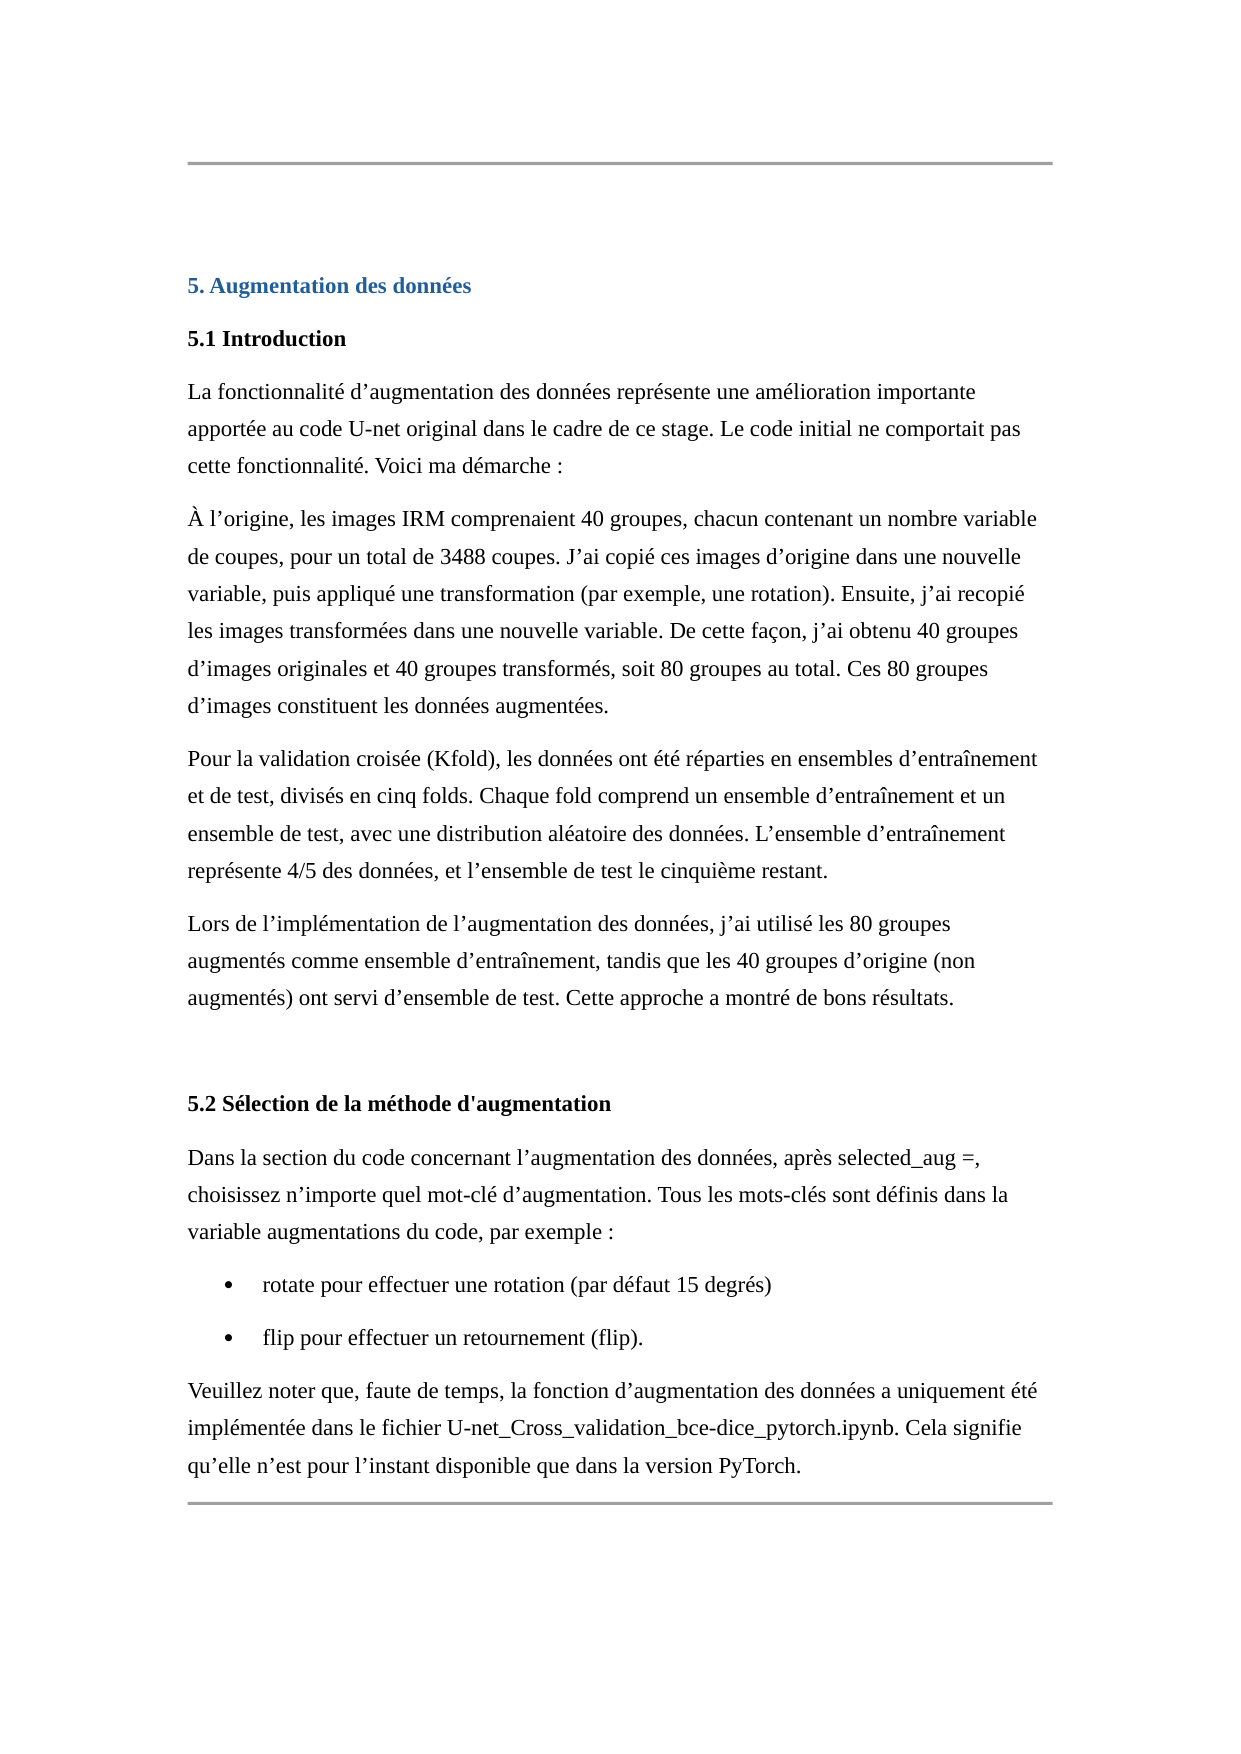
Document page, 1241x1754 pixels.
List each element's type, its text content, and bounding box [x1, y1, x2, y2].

text 5.1 Introduction [187, 322, 1053, 354]
text 5.2 Sélection de la méthode d'augmentation [187, 1087, 1053, 1120]
text La fonctionnalité d’augmentation des données représente une amélioration importante apportée au code U-net original dans le cadre de ce stage. Le code initial ne comportait pas cette fonctionnalité. Voici ma démarche : [187, 375, 1053, 482]
text Dans la section du code concernant l’augmentation des données, après selected_aug =, choisissez n’importe quel mot-clé d’augmentation. Tous les mots-clés sont définis dans la variable augmentations du code, par exemple : [187, 1141, 1053, 1248]
list rotate pour effectuer une rotation (par défaut 15 degrés) [225, 1268, 1053, 1301]
text Pour la validation croisée (Kfold), les données ont été réparties en ensembles d’entraînement et de test, divisés en cinq folds. Chaque fold comprend un ensemble d’entraînement et un ensemble de test, avec une distribution aléatoire des données. L’ensemble d’entraînement représente 4/5 des données, et l’ensemble de test le cinquième restant. [187, 742, 1053, 886]
text À l’origine, les images IRM comprenaient 40 groupes, chacun contenant un nombre variable de coupes, pour un total de 3488 coupes. J’ai copié ces images d’origine dans une nouvelle variable, puis appliqué une transformation (par exemple, une rotation). Ensuite, j’ai recopié les images transformées dans une nouvelle variable. De cette façon, j’ai obtenu 40 groupes d’images originales et 40 groupes transformés, soit 80 groupes au total. Ces 80 groupes d’images constituent les données augmentées. [187, 502, 1053, 721]
list flip pour effectuer un retournement (flip). [225, 1321, 1053, 1354]
text Veuillez noter que, faute de temps, la fonction d’augmentation des données a uniquement été implémentée dans le fichier U-net_Cross_validation_bce-dice_pytorch.ipynb. Cela signifie qu’elle n’est pour l’instant disponible que dans la version PyTorch. [187, 1374, 1053, 1481]
text 5. Augmentation des données [187, 269, 1053, 301]
text Lors de l’implémentation de l’augmentation des données, j’ai utilisé les 80 groupes augmentés comme ensemble d’entraînement, tandis que les 40 groupes d’origine (non augmentés) ont servi d’ensemble de test. Cette approche a montré de bons résultats. [187, 907, 1053, 1014]
